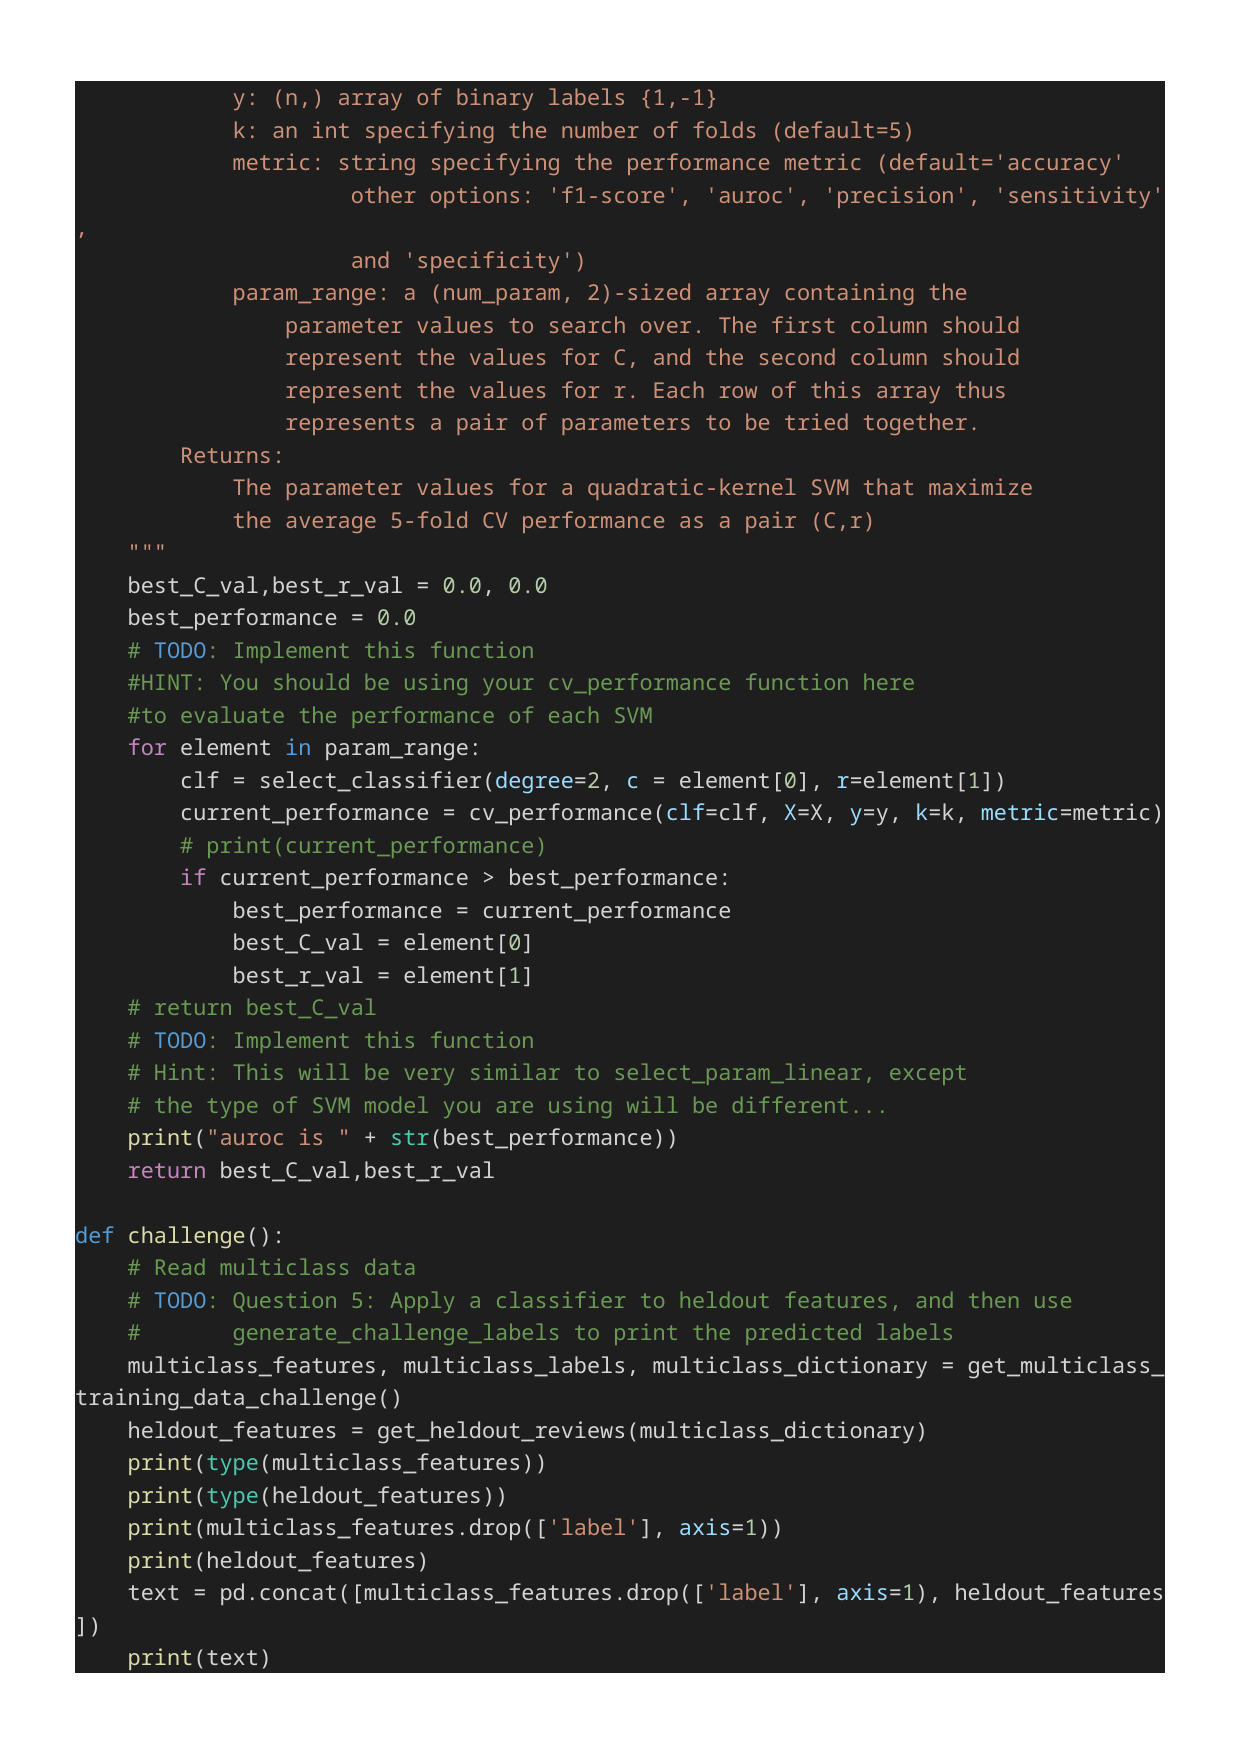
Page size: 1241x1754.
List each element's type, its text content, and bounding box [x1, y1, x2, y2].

text # Read multiclass data [75, 1251, 1165, 1283]
text # TODO: Implement this function [75, 1023, 1165, 1056]
text # Hint: This will be very similar to select_param_linear, except [75, 1056, 1165, 1088]
text Returns: [75, 438, 1165, 471]
text #to evaluate the performance of each SVM [75, 698, 1165, 731]
text param_range: a (num_param, 2)-sized array containing the [75, 276, 1165, 308]
text multiclass_features, multiclass_labels, multiclass_dictionary = get_multiclass_training_data_challenge() [75, 1348, 1165, 1413]
text best_C_val,best_r_val = 0.0, 0.0 [75, 568, 1165, 601]
text # the type of SVM model you are using will be different... [75, 1088, 1165, 1121]
text metric: string specifying the performance metric (default='accuracy' [75, 146, 1165, 178]
text best_C_val = element[0] [75, 926, 1165, 958]
text other options: 'f1-score', 'auroc', 'precision', 'sensitivity', [75, 178, 1165, 243]
text parameter values to search over. The first column should [75, 308, 1165, 341]
text best_r_val = element[1] [75, 958, 1165, 991]
text current_performance = cv_performance(clf=clf, X=X, y=y, k=k, metric=metric) [75, 796, 1165, 828]
text y: (n,) array of binary labels {1,-1} [75, 81, 1165, 113]
text # return best_C_val [75, 991, 1165, 1023]
text print(type(multiclass_features)) [75, 1446, 1165, 1478]
text represent the values for r. Each row of this array thus [75, 373, 1165, 406]
text return best_C_val,best_r_val [75, 1153, 1165, 1186]
text #HINT: You should be using your cv_performance function here [75, 666, 1165, 698]
text k: an int specifying the number of folds (default=5) [75, 113, 1165, 146]
text # generate_challenge_labels to print the predicted labels [75, 1316, 1165, 1348]
text print(multiclass_features.drop(['label'], axis=1)) [75, 1511, 1165, 1543]
text for element in param_range: [75, 731, 1165, 763]
text The parameter values for a quadratic-kernel SVM that maximize [75, 471, 1165, 503]
text text = pd.concat([multiclass_features.drop(['label'], axis=1), heldout_features]) [75, 1576, 1165, 1641]
text best_performance = 0.0 [75, 601, 1165, 633]
text clf = select_classifier(degree=2, c = element[0], r=element[1]) [75, 763, 1165, 796]
text # TODO: Question 5: Apply a classifier to heldout features, and then use [75, 1283, 1165, 1316]
text """ [75, 536, 1165, 568]
text # TODO: Implement this function [75, 633, 1165, 666]
text and 'specificity') [75, 243, 1165, 276]
text if current_performance > best_performance: [75, 861, 1165, 893]
text the average 5-fold CV performance as a pair (C,r) [75, 503, 1165, 536]
text represents a pair of parameters to be tried together. [75, 406, 1165, 438]
text print(heldout_features) [75, 1543, 1165, 1576]
text best_performance = current_performance [75, 893, 1165, 926]
text represent the values for C, and the second column should [75, 341, 1165, 373]
text # print(current_performance) [75, 828, 1165, 861]
text heldout_features = get_heldout_reviews(multiclass_dictionary) [75, 1413, 1165, 1446]
text print("auroc is " + str(best_performance)) [75, 1121, 1165, 1153]
text def challenge(): [75, 1218, 1165, 1251]
text print(type(heldout_features)) [75, 1478, 1165, 1511]
text print(text) [75, 1641, 1165, 1673]
